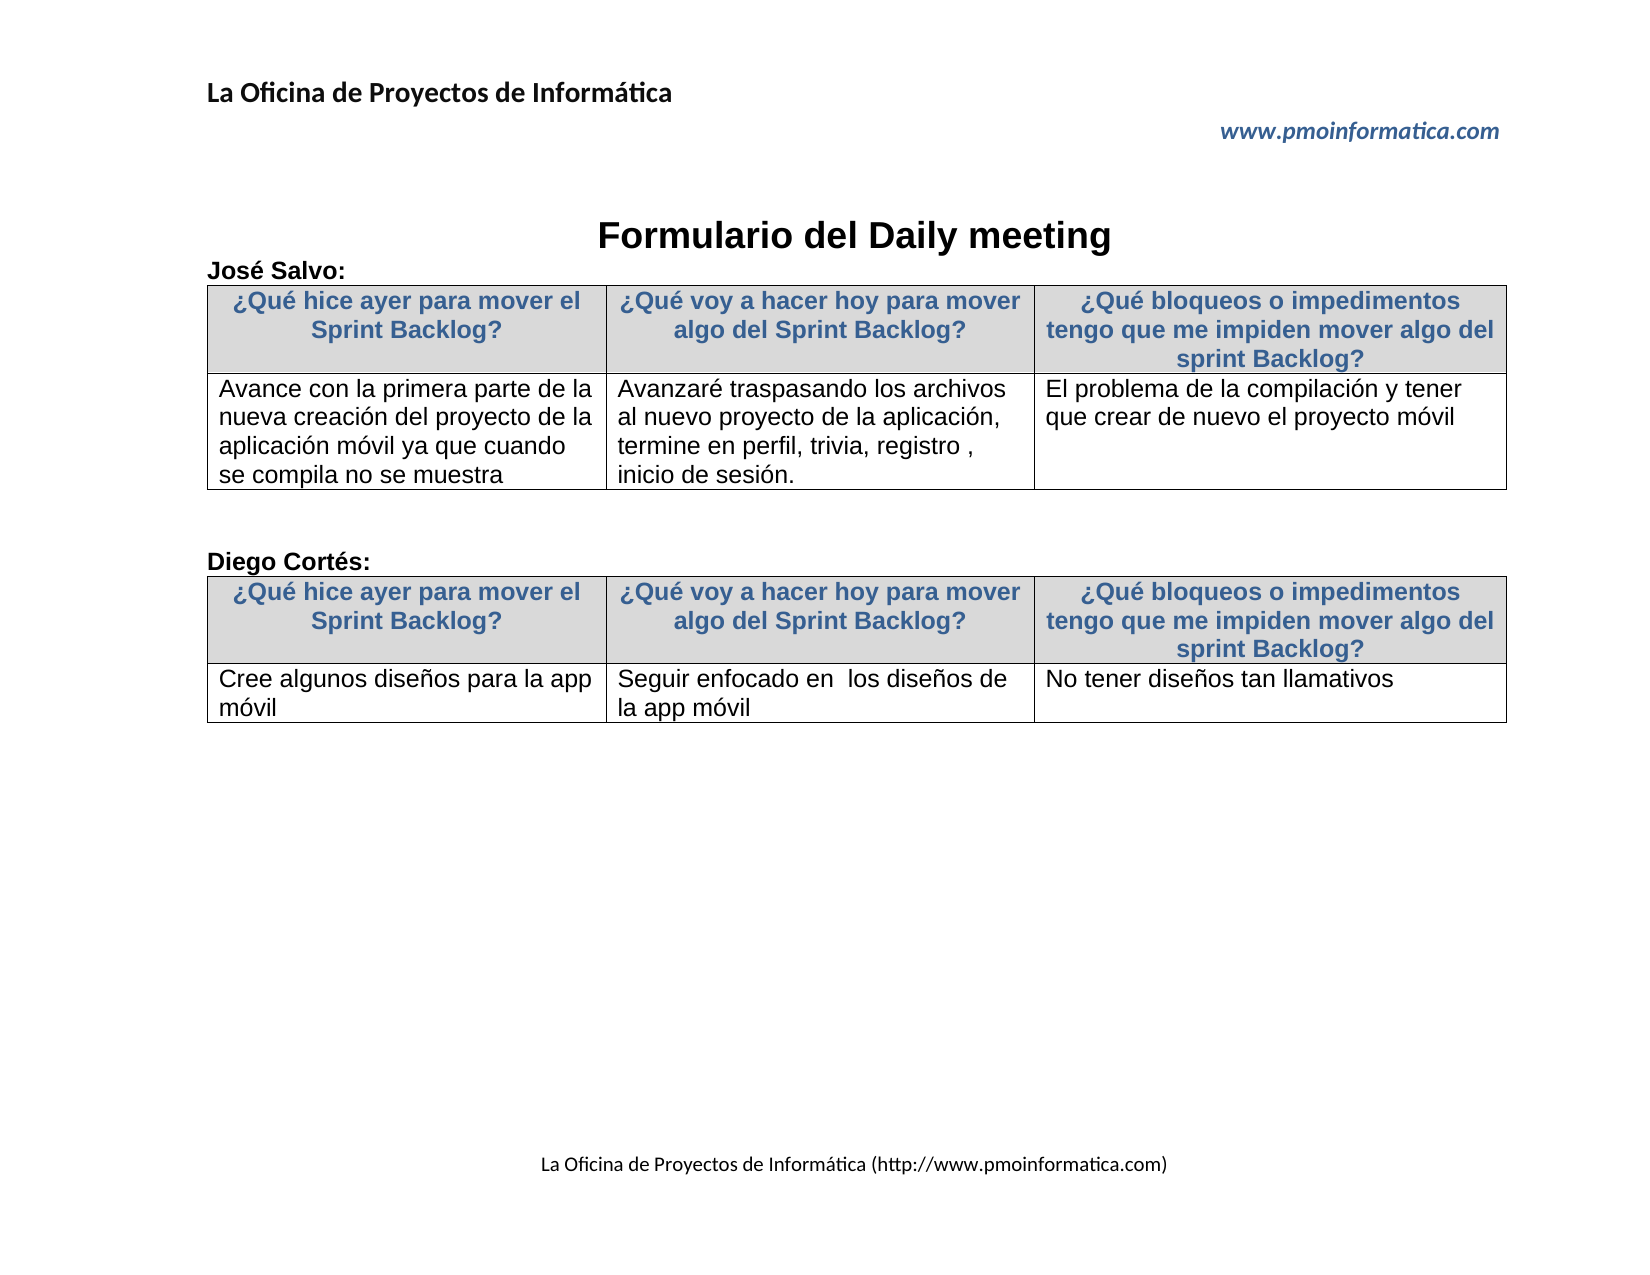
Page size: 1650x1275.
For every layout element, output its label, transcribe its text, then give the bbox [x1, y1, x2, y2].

table_header ¿Qué hice ayer para mover el Sprint Backlog? [208, 286, 606, 372]
table_cell Avance con la primera parte de la nueva creación del proyecto de la aplicación móvil ya que cuando se compila no se muestra [208, 374, 606, 488]
text Diego Cortés: [207, 547, 1502, 576]
table_header ¿Qué voy a hacer hoy para mover algo del Sprint Backlog? [607, 286, 1034, 372]
text Formulario del Daily meeting [207, 213, 1502, 256]
table_header ¿Qué bloqueos o impedimentos tengo que me impiden mover algo del sprint Backlog? [1035, 577, 1506, 663]
table_cell El problema de la compilación y tener que crear de nuevo el proyecto móvil [1035, 374, 1506, 488]
table_header ¿Qué voy a hacer hoy para mover algo del Sprint Backlog? [607, 577, 1034, 663]
table_cell Seguir enfocado en los diseños de la app móvil [607, 664, 1034, 722]
table_header ¿Qué bloqueos o impedimentos tengo que me impiden mover algo del sprint Backlog? [1035, 286, 1506, 372]
table_cell Cree algunos diseños para la app móvil [208, 664, 606, 722]
table_cell No tener diseños tan llamativos [1035, 664, 1506, 722]
table_header ¿Qué hice ayer para mover el Sprint Backlog? [208, 577, 606, 663]
text José Salvo: [207, 256, 1502, 285]
table_cell Avanzaré traspasando los archivos al nuevo proyecto de la aplicación, termine en perfil, trivia, registro , inicio de sesión. [607, 374, 1034, 488]
